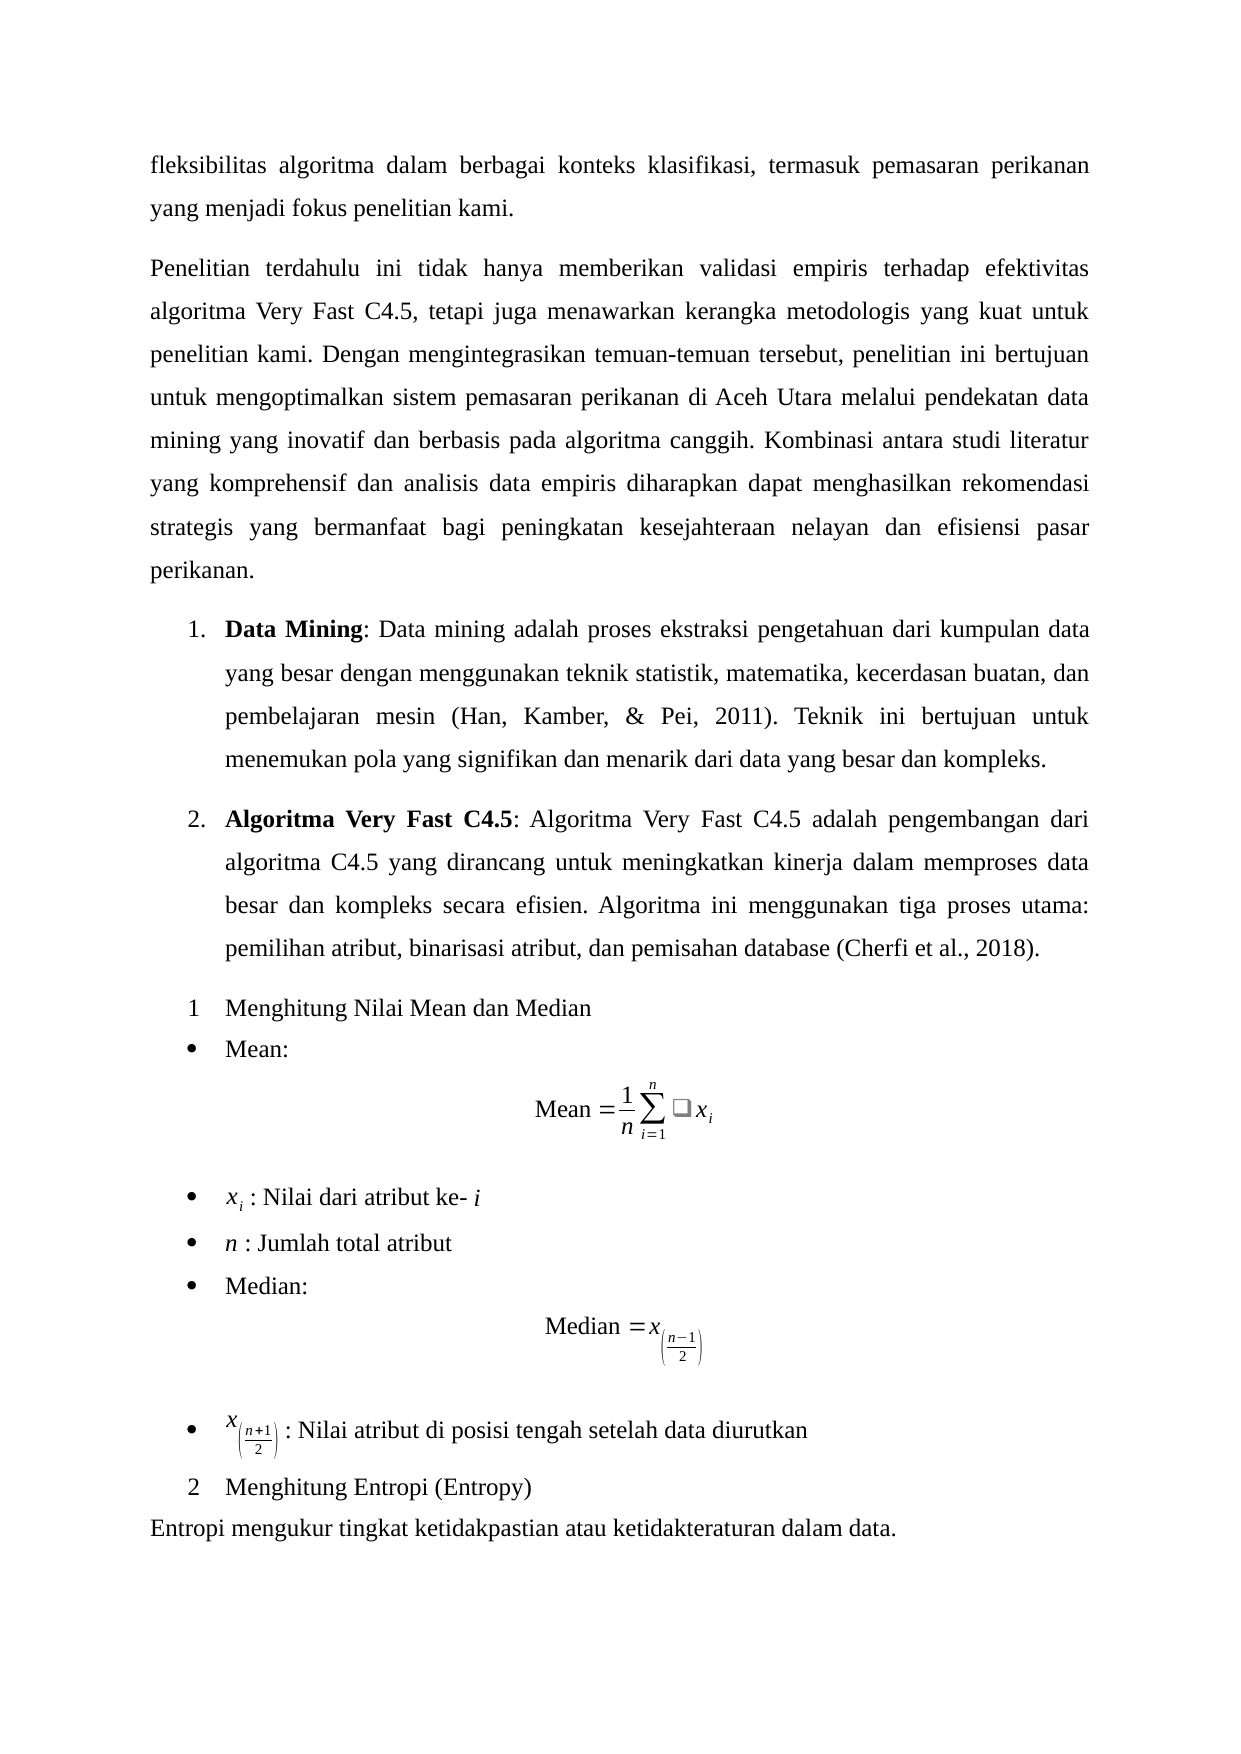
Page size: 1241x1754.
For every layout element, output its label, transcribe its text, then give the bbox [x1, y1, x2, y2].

list : Nilai atribut di posisi tengah setelah data diurutkan [187, 1406, 1090, 1459]
list Median: [187, 1271, 1090, 1300]
list Menghitung Nilai Mean dan Median [187, 993, 1090, 1022]
list : Nilai dari atribut ke- [187, 1182, 1090, 1215]
text Entropi mengukur tingkat ketidakpastian atau ketidakteraturan dalam data. [150, 1513, 1090, 1542]
list Algoritma Very Fast C4.5: Algoritma Very Fast C4.5 adalah pengembangan dari algoritma C4.5 yang dirancang untuk meningkatkan kinerja dalam memproses data besar dan kompleks secara efisien. Algoritma ini menggunakan tiga proses utama: pemilihan atribut, binarisasi atribut, dan pemisahan database (Cherfi et al., 2018). [187, 804, 1090, 962]
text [150, 150, 1090, 222]
list : Jumlah total atribut [187, 1228, 1090, 1259]
list Mean: [187, 1034, 1090, 1063]
text Penelitian terdahulu ini tidak hanya memberikan validasi empiris terhadap efektivitas algoritma Very Fast C4.5, tetapi juga menawarkan kerangka metodologis yang kuat untuk penelitian kami. Dengan mengintegrasikan temuan-temuan tersebut, penelitian ini bertujuan untuk mengoptimalkan sistem pemasaran perikanan di Aceh Utara melalui pendekatan data mining yang inovatif dan berbasis pada algoritma canggih. Kombinasi antara studi literatur yang komprehensif dan analisis data empiris diharapkan dapat menghasilkan rekomendasi strategis yang bermanfaat bagi peningkatan kesejahteraan nelayan dan efisiensi pasar perikanan. [150, 253, 1090, 583]
list Menghitung Entropi (Entropy) [187, 1472, 1090, 1501]
list Data Mining: Data mining adalah proses ekstraksi pengetahuan dari kumpulan data yang besar dengan menggunakan teknik statistik, matematika, kecerdasan buatan, dan pembelajaran mesin (Han, Kamber, & Pei, 2011). Teknik ini bertujuan untuk menemukan pola yang signifikan dan menarik dari data yang besar dan kompleks. [187, 614, 1090, 773]
